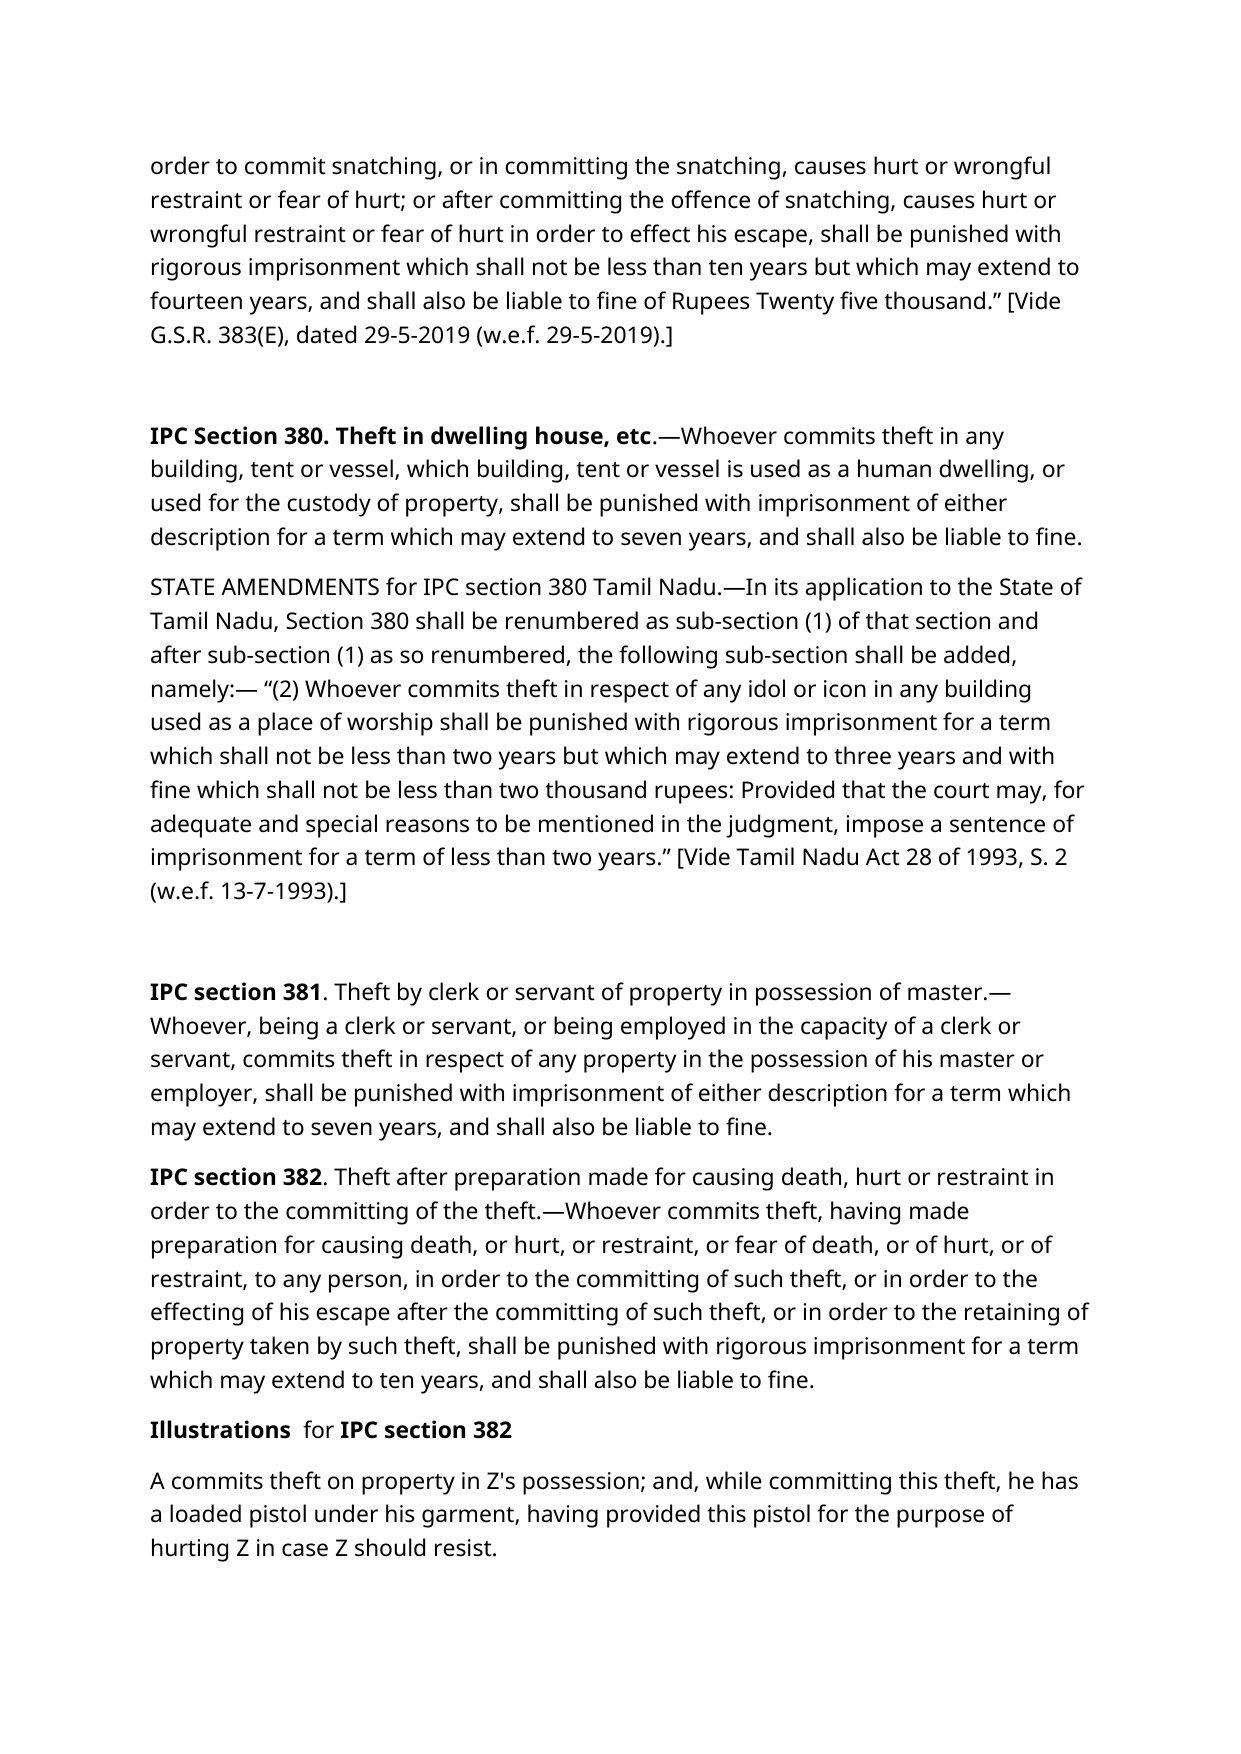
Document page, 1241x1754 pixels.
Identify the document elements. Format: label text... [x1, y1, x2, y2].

text A commits theft on property in Z's possession; and, while committing this theft, he has a loaded pistol under his garment, having provided this pistol for the purpose of hurting Z in case Z should resist. [150, 1464, 1090, 1563]
text STATE AMENDMENTS for IPC section 380 Tamil Nadu.—In its application to the State of Tamil Nadu, Section 380 shall be renumbered as sub-section (1) of that section and after sub-section (1) as so renumbered, the following sub-section shall be added, namely:— “(2) Whoever commits theft in respect of any idol or icon in any building used as a place of worship shall be punished with rigorous imprisonment for a term which shall not be less than two years but which may extend to three years and with fine which shall not be less than two thousand rupees: Provided that the court may, for adequate and special reasons to be mentioned in the judgment, impose a sentence of imprisonment for a term of less than two years.” [Vide Tamil Nadu Act 28 of 1993, S. 2 (w.e.f. 13-7-1993).] [150, 571, 1090, 906]
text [150, 150, 1090, 350]
text IPC section 381. Theft by clerk or servant of property in possession of master.— Whoever, being a clerk or servant, or being employed in the capacity of a clerk or servant, commits theft in respect of any property in the possession of his master or employer, shall be punished with imprisonment of either description for a term which may extend to seven years, and shall also be liable to fine. [150, 976, 1090, 1142]
text Illustrations for IPC section 382 [150, 1414, 1090, 1445]
text IPC Section 380. Theft in dwelling house, etc.—Whoever commits theft in any building, tent or vessel, which building, tent or vessel is used as a human dwelling, or used for the custody of property, shall be punished with imprisonment of either description for a term which may extend to seven years, and shall also be liable to fine. [150, 419, 1090, 552]
text IPC section 382. Theft after preparation made for causing death, hurt or restraint in order to the committing of the theft.—Whoever commits theft, having made preparation for causing death, or hurt, or restraint, or fear of death, or of hurt, or of restraint, to any person, in order to the committing of such theft, or in order to the effecting of his escape after the committing of such theft, or in order to the retaining of property taken by such theft, shall be punished with rigorous imprisonment for a term which may extend to ten years, and shall also be liable to fine. [150, 1161, 1090, 1395]
